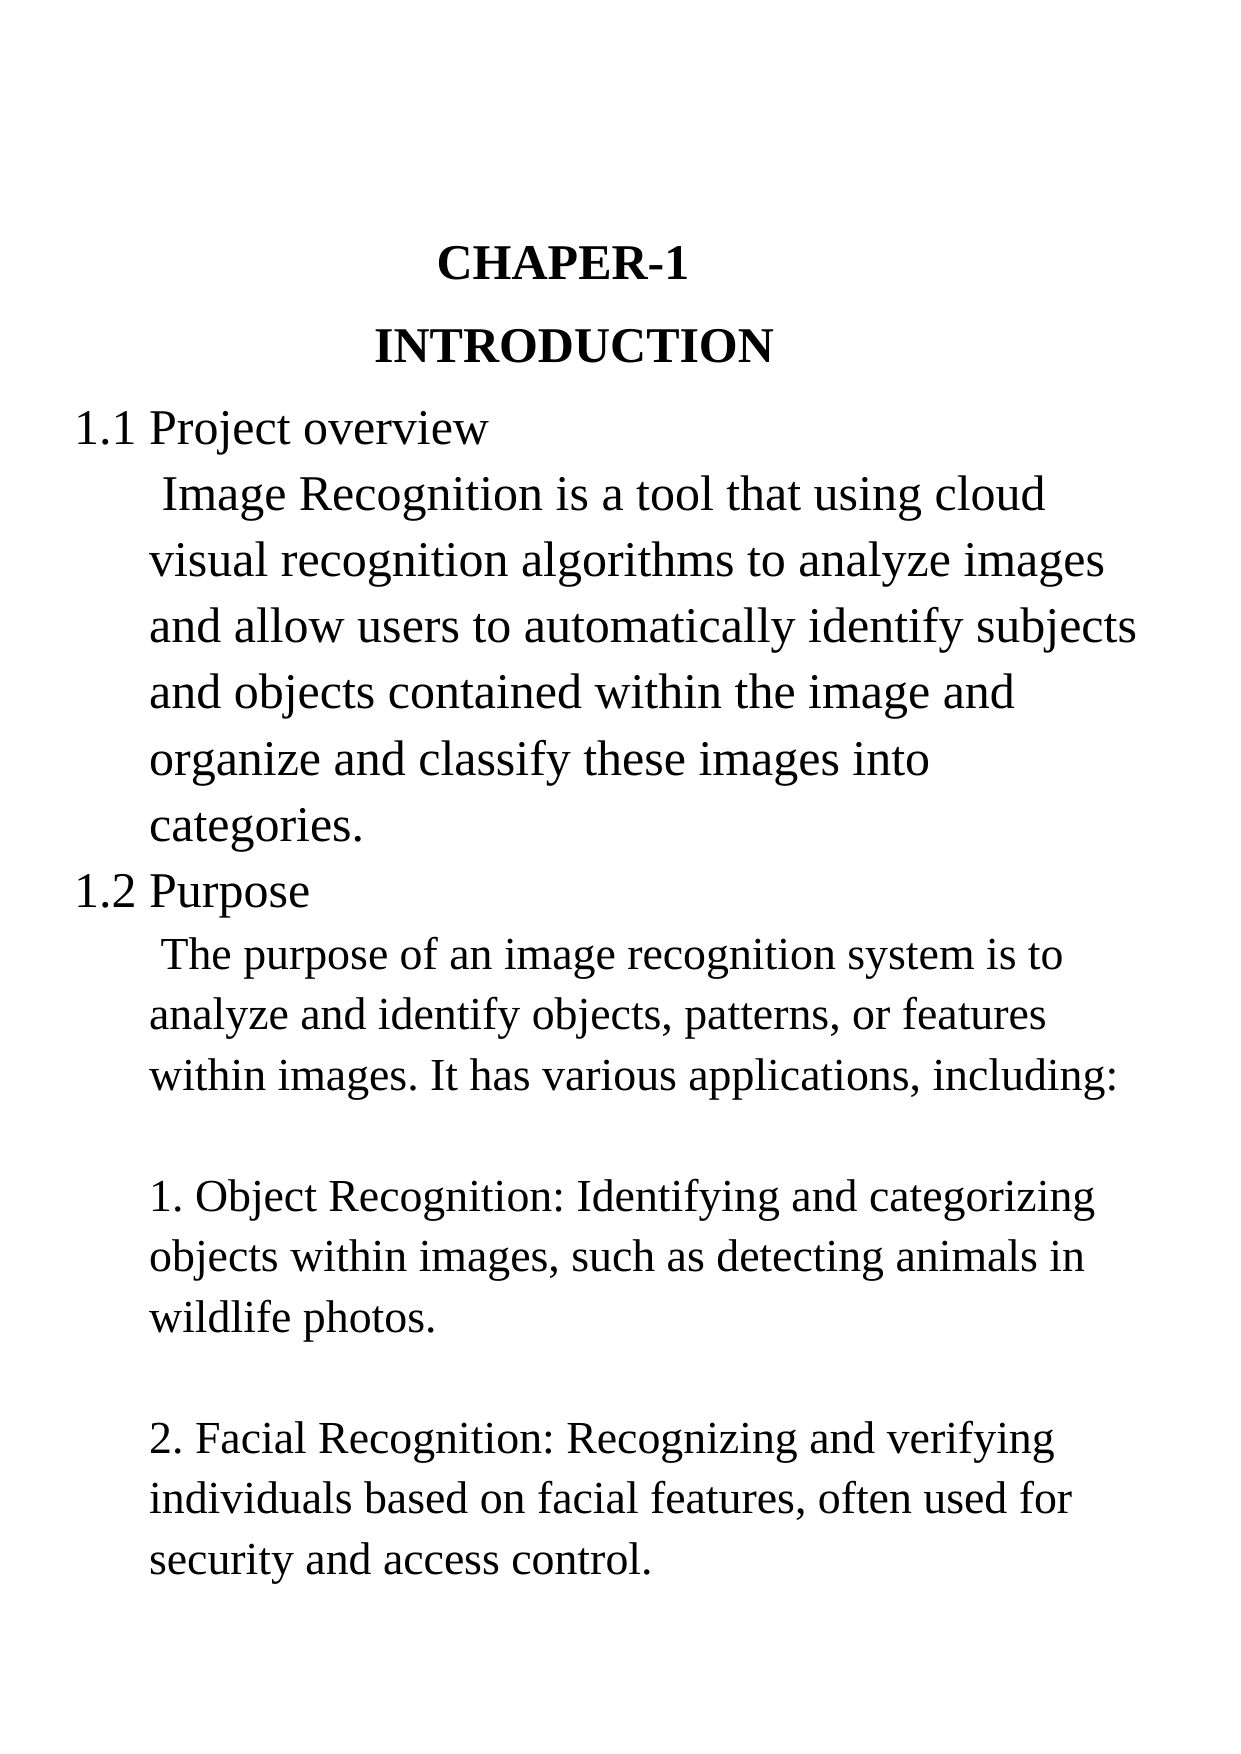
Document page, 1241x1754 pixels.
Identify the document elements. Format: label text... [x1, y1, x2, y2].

list Project overview [74, 398, 1154, 456]
list 1. Object Recognition: Identifying and categorizing objects within images, such as detecting animals in wildlife photos. [149, 1168, 1154, 1342]
text CHAPER-1 [74, 233, 1154, 290]
list 2. Facial Recognition: Recognizing and verifying individuals based on facial features, often used for security and access control. [149, 1411, 1154, 1584]
text INTRODUCTION [74, 315, 1154, 373]
list Image Recognition is a tool that using cloud visual recognition algorithms to analyze images and allow users to automatically identify subjects and objects contained within the image and organize and classify these images into categories. [149, 464, 1154, 852]
list The purpose of an image recognition system is to analyze and identify objects, patterns, or features within images. It has various applications, including: [149, 926, 1154, 1100]
list Purpose [74, 860, 1154, 918]
